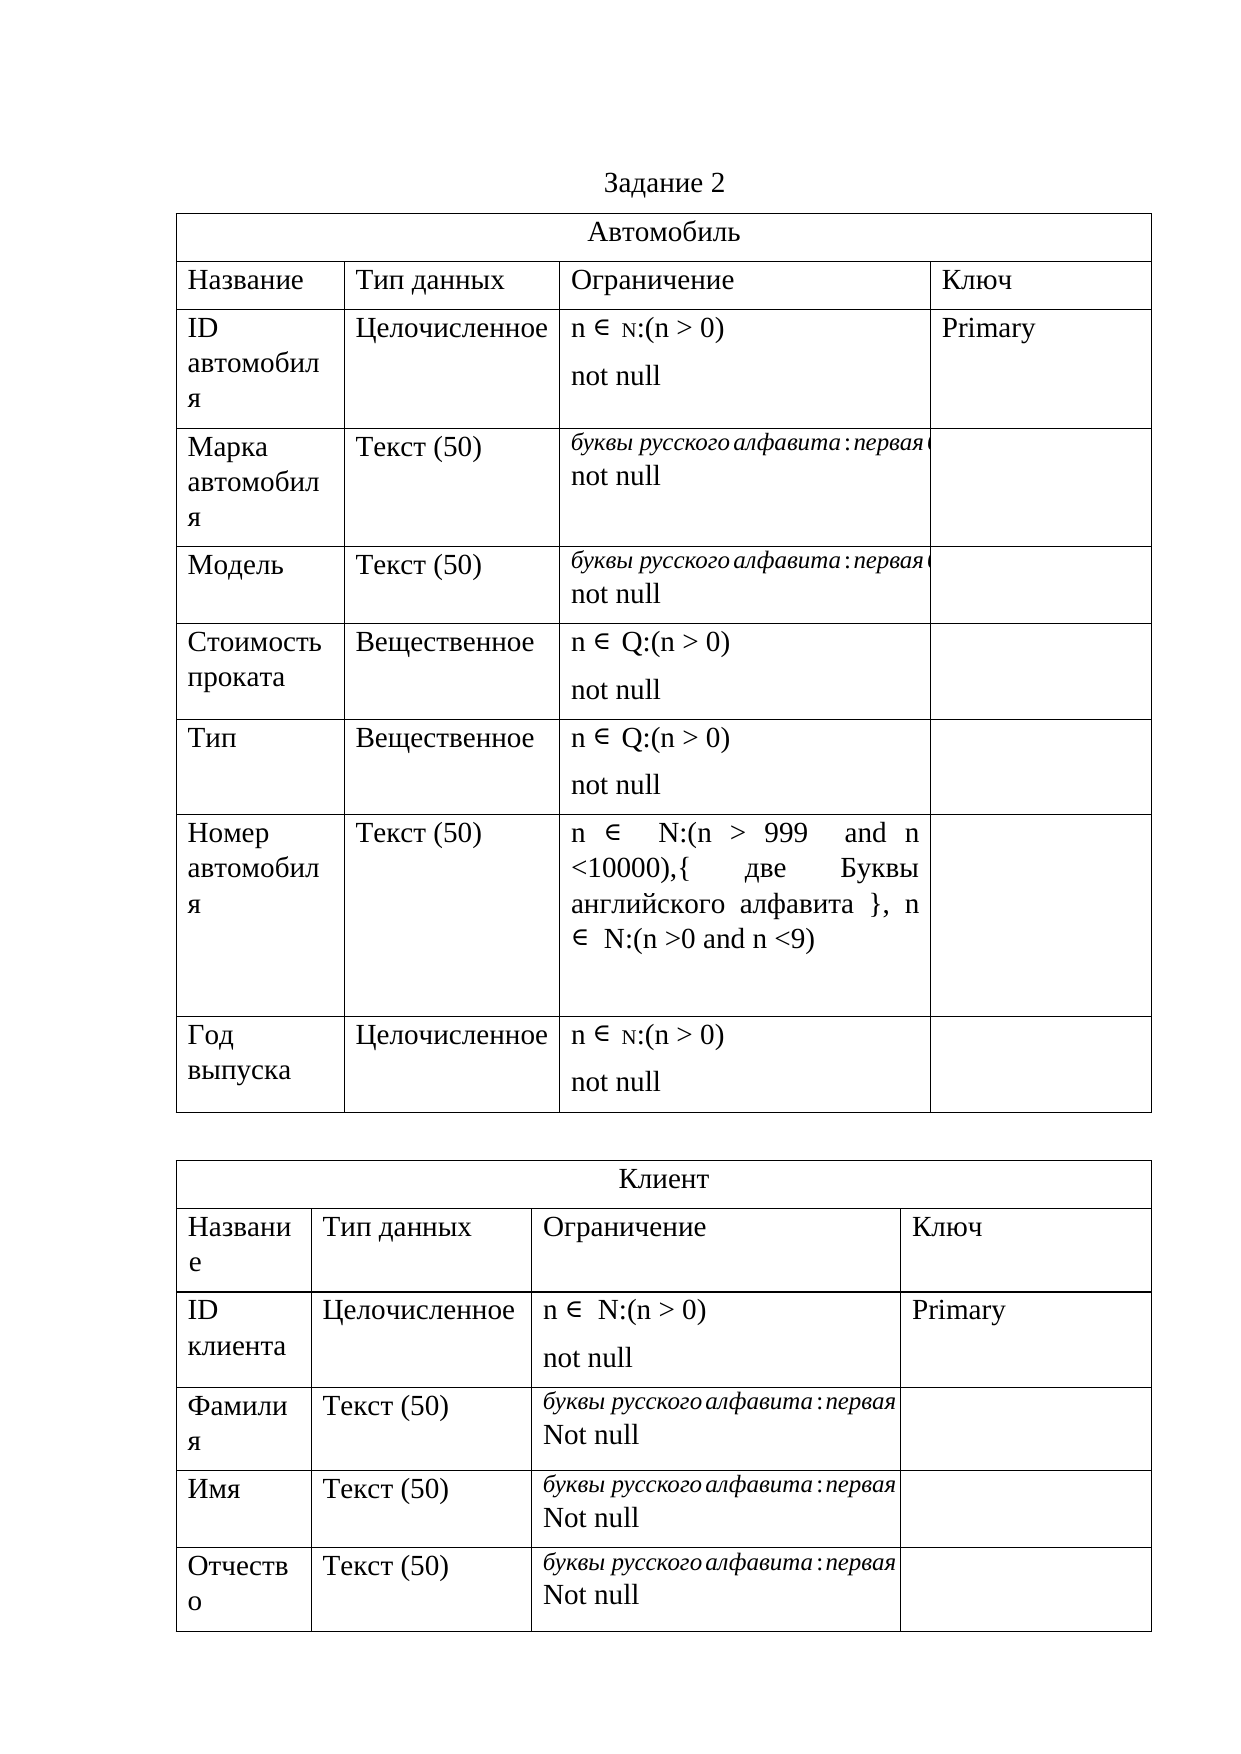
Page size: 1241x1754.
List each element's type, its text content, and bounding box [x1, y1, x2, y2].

table_cell [901, 1548, 1151, 1631]
table_cell [931, 720, 1151, 814]
table_cell [931, 429, 1151, 546]
table_cell n Q:(n > 0) not null [560, 624, 930, 719]
table_cell Целочисленное [312, 1293, 531, 1387]
table_header Автомобиль [177, 214, 1151, 261]
table_cell Марка автомобиля [177, 429, 344, 546]
table_header Клиент [177, 1161, 1151, 1208]
table_cell Вещественное [345, 624, 559, 719]
table_cell [931, 1017, 1151, 1112]
table_cell Тип данных [312, 1209, 531, 1291]
table_cell Текст (50) [345, 815, 559, 1016]
table_cell [931, 547, 1151, 623]
table_cell Not null [532, 1548, 900, 1631]
table_cell Стоимость проката [177, 624, 344, 719]
table_cell Текст (50) [312, 1548, 531, 1631]
table_cell ID автомобиля [177, 310, 344, 428]
table_cell Not null [532, 1471, 900, 1547]
table_cell [931, 624, 1151, 719]
table_cell Тип [177, 720, 344, 814]
table_cell Текст (50) [312, 1388, 531, 1470]
table_cell [901, 1388, 1151, 1470]
table_cell Текст (50) [345, 429, 559, 546]
table_cell Номер автомобиля [177, 815, 344, 1016]
table_cell [901, 1471, 1151, 1547]
table_cell not null [560, 429, 930, 546]
table_cell n N:(n > 0) not null [560, 310, 930, 428]
table_cell Ключ [901, 1209, 1151, 1291]
table_cell Отчество [177, 1548, 311, 1631]
table_cell Ограничение [532, 1209, 900, 1291]
table_cell ID клиента [177, 1293, 311, 1387]
table_cell not null [560, 547, 930, 623]
table_cell Ключ [931, 262, 1151, 309]
table_cell [931, 815, 1151, 1016]
table_cell Primary [901, 1293, 1151, 1387]
table_cell n N:(n > 0) not null [532, 1293, 900, 1387]
table_cell Тип данных [345, 262, 559, 309]
table_cell Not null [532, 1388, 900, 1470]
table_cell n Q:(n > 0) not null [560, 720, 930, 814]
table_cell Название [177, 262, 344, 309]
table_cell Фамилия [177, 1388, 311, 1470]
table_cell Имя [177, 1471, 311, 1547]
table_cell Текст (50) [345, 547, 559, 623]
table_cell Целочисленное [345, 1017, 559, 1112]
table_cell Текст (50) [312, 1471, 531, 1547]
table_cell Primary [931, 310, 1151, 428]
table_cell Целочисленное [345, 310, 559, 428]
table_cell Вещественное [345, 720, 559, 814]
table_cell Модель [177, 547, 344, 623]
table_cell Название [177, 1209, 311, 1291]
table_cell Год выпуска [177, 1017, 344, 1112]
text Задание 2 [177, 166, 1152, 199]
table_cell n N:(n > 999 and n <10000),{ две Буквы английского алфавита }, n N:(n >0 and n <9) [560, 815, 930, 1016]
table_cell Ограничение [560, 262, 930, 309]
table_cell n N:(n > 0) not null [560, 1017, 930, 1112]
